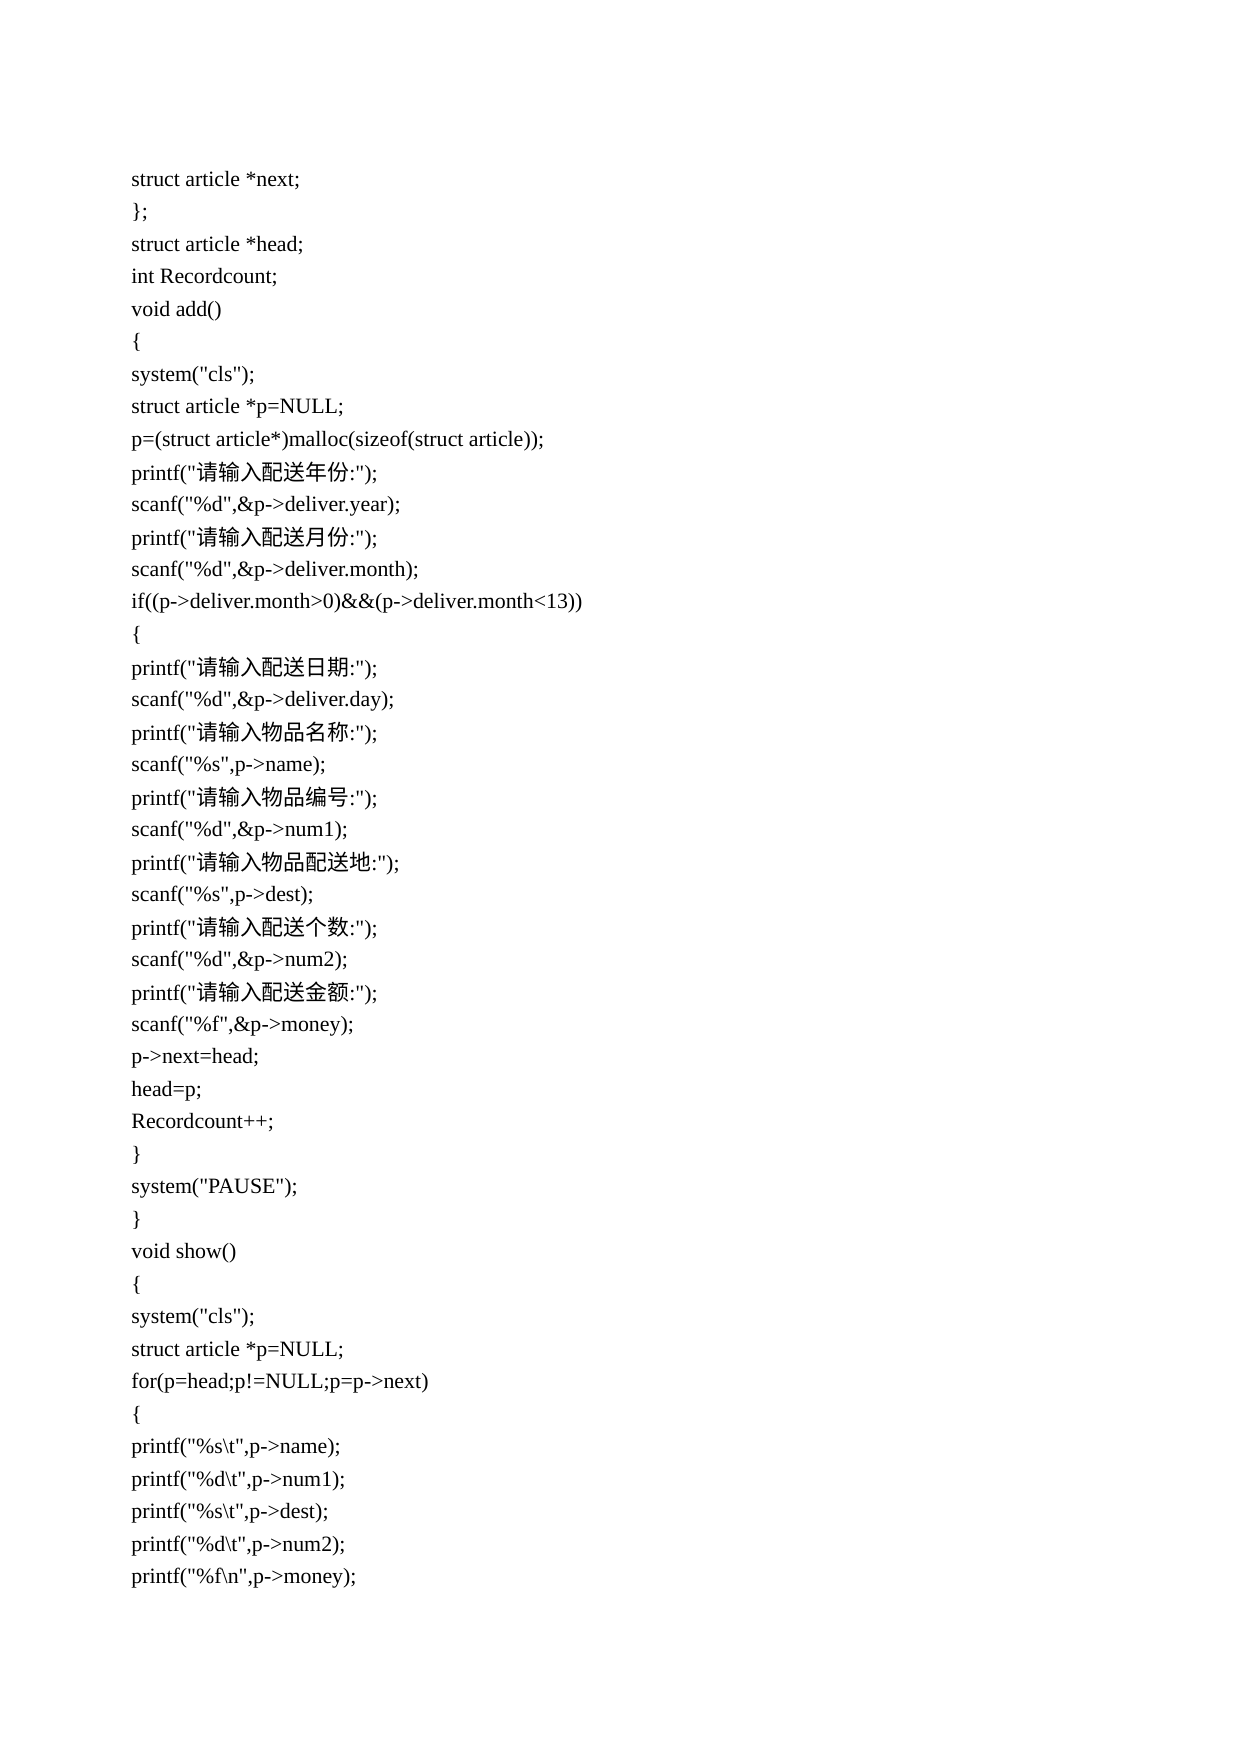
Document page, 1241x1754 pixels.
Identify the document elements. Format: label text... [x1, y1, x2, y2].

text } [131, 1137, 1106, 1169]
text for(p=head;p!=NULL;p=p->next) [131, 1364, 1106, 1397]
text printf("请输入物品名称:"); [131, 714, 1106, 747]
text struct article *p=NULL; [131, 389, 1106, 422]
text system("cls"); [131, 357, 1106, 389]
text scanf("%d",&p->deliver.day); [131, 682, 1106, 714]
text printf("%d\t",p->num2); [131, 1527, 1106, 1559]
text { [131, 324, 1106, 357]
text system("PAUSE"); [131, 1169, 1106, 1202]
text printf("%s\t",p->name); [131, 1429, 1106, 1462]
text scanf("%f",&p->money); [131, 1007, 1106, 1039]
text scanf("%s",p->name); [131, 747, 1106, 779]
text }; [131, 194, 1106, 227]
text printf("%f\n",p->money); [131, 1559, 1106, 1592]
text printf("请输入配送日期:"); [131, 649, 1106, 682]
text printf("%s\t",p->dest); [131, 1494, 1106, 1527]
text scanf("%d",&p->deliver.year); [131, 487, 1106, 519]
text Recordcount++; [131, 1104, 1106, 1137]
text struct article *p=NULL; [131, 1332, 1106, 1364]
text head=p; [131, 1072, 1106, 1104]
text printf("请输入物品编号:"); [131, 779, 1106, 812]
text { [131, 1267, 1106, 1299]
text scanf("%d",&p->num1); [131, 812, 1106, 844]
text void show() [131, 1234, 1106, 1267]
text printf("请输入配送金额:"); [131, 974, 1106, 1007]
text int Recordcount; [131, 259, 1106, 292]
text } [131, 1202, 1106, 1234]
text { [131, 617, 1106, 649]
text scanf("%d",&p->num2); [131, 942, 1106, 974]
text system("cls"); [131, 1299, 1106, 1332]
text printf("请输入物品配送地:"); [131, 844, 1106, 877]
text printf("请输入配送月份:"); [131, 519, 1106, 552]
text printf("请输入配送年份:"); [131, 454, 1106, 487]
text p->next=head; [131, 1039, 1106, 1072]
text void add() [131, 292, 1106, 324]
text struct article *head; [131, 227, 1106, 259]
text struct article *next; [131, 162, 1106, 194]
text p=(struct article*)malloc(sizeof(struct article)); [131, 422, 1106, 454]
text scanf("%s",p->dest); [131, 877, 1106, 909]
text scanf("%d",&p->deliver.month); [131, 552, 1106, 584]
text { [131, 1397, 1106, 1429]
text if((p->deliver.month>0)&&(p->deliver.month<13)) [131, 584, 1106, 617]
text printf("%d\t",p->num1); [131, 1462, 1106, 1494]
text printf("请输入配送个数:"); [131, 909, 1106, 942]
